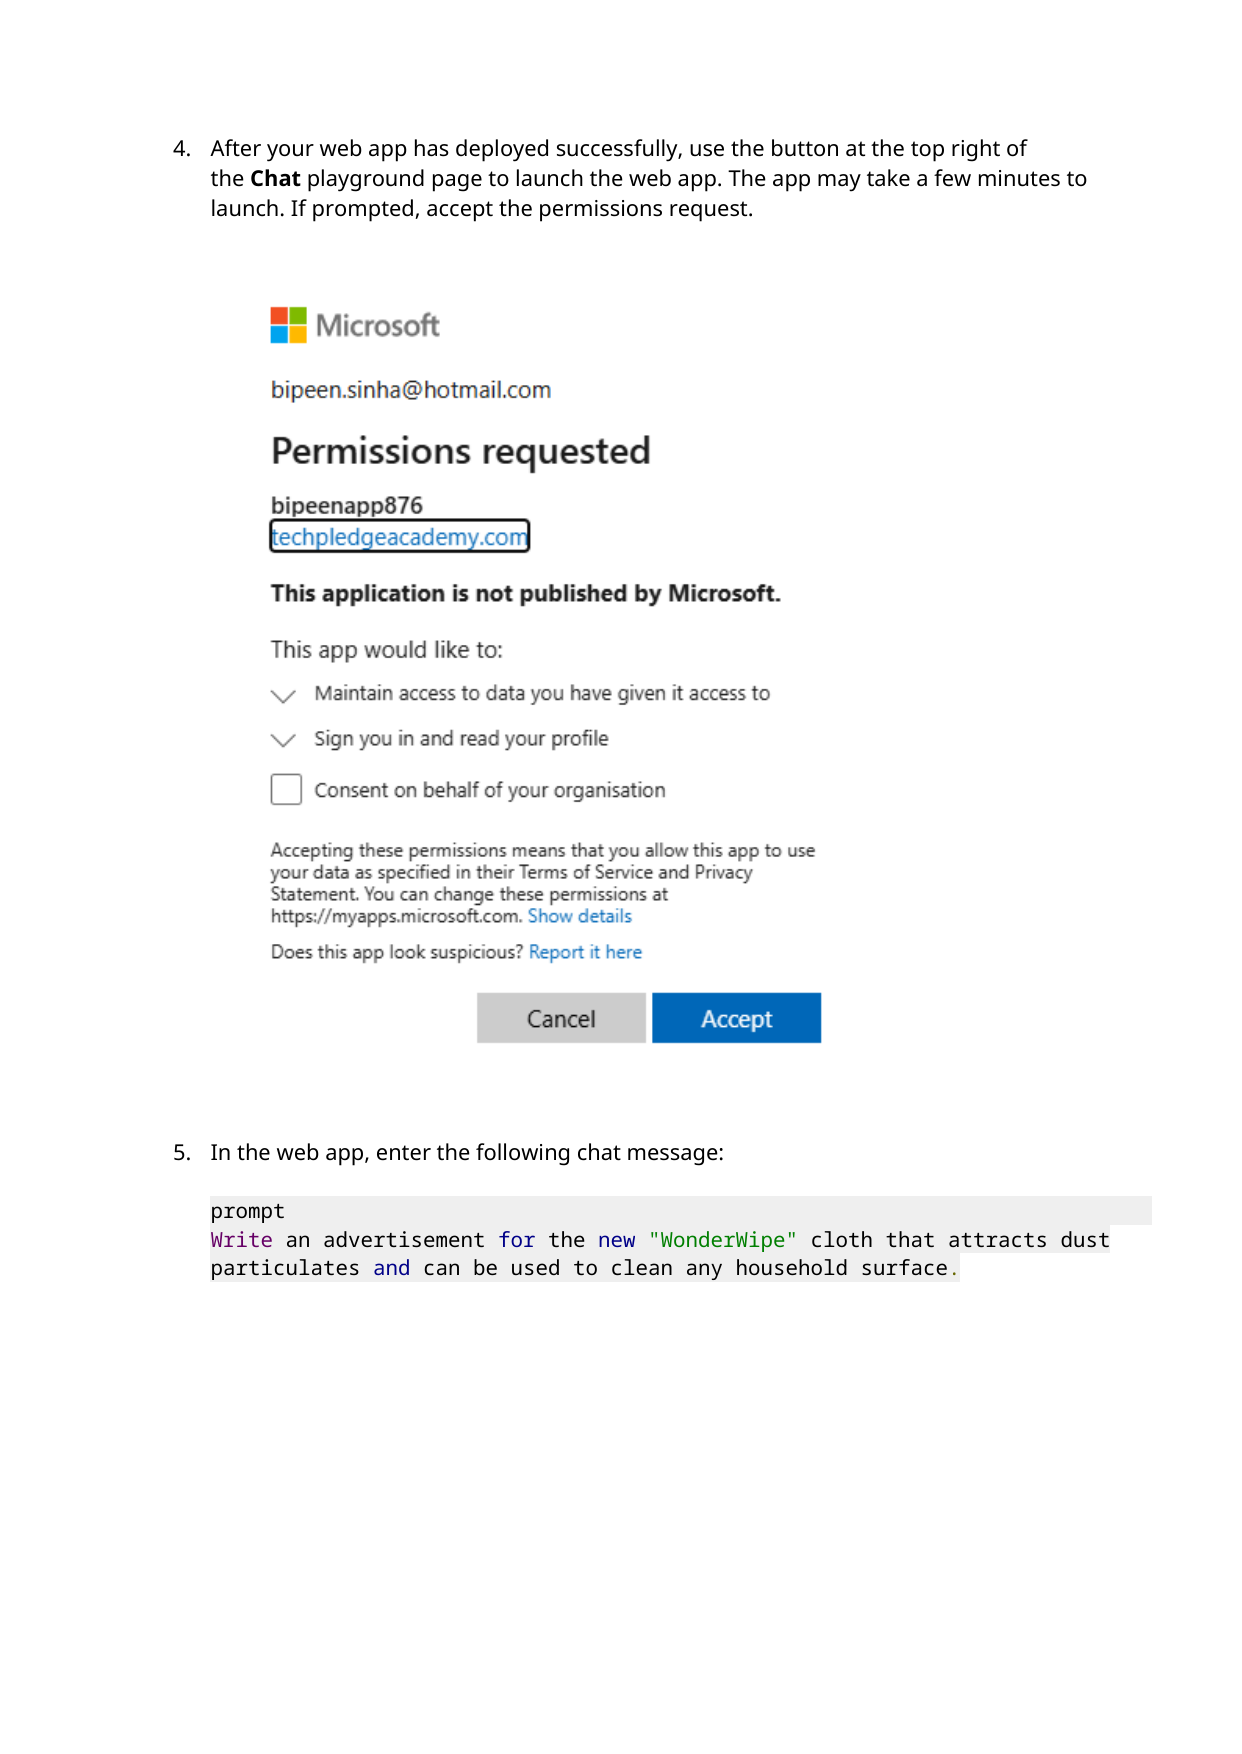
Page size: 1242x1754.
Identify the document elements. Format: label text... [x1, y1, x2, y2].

picture [210, 251, 884, 1109]
text Write an advertisement for the new "WonderWipe" cloth that attracts dust particulates and can be used to clean any household surface. [960, 1225, 1152, 1282]
list After your web app has deployed successfully, use the button at the top right of the Chat playground page to launch the web app. The app may take a few minutes to launch. If prompted, accept the permissions request. [173, 133, 1152, 223]
text prompt [210, 1196, 1152, 1225]
list In the web app, enter the following chat message: [173, 1137, 1152, 1167]
